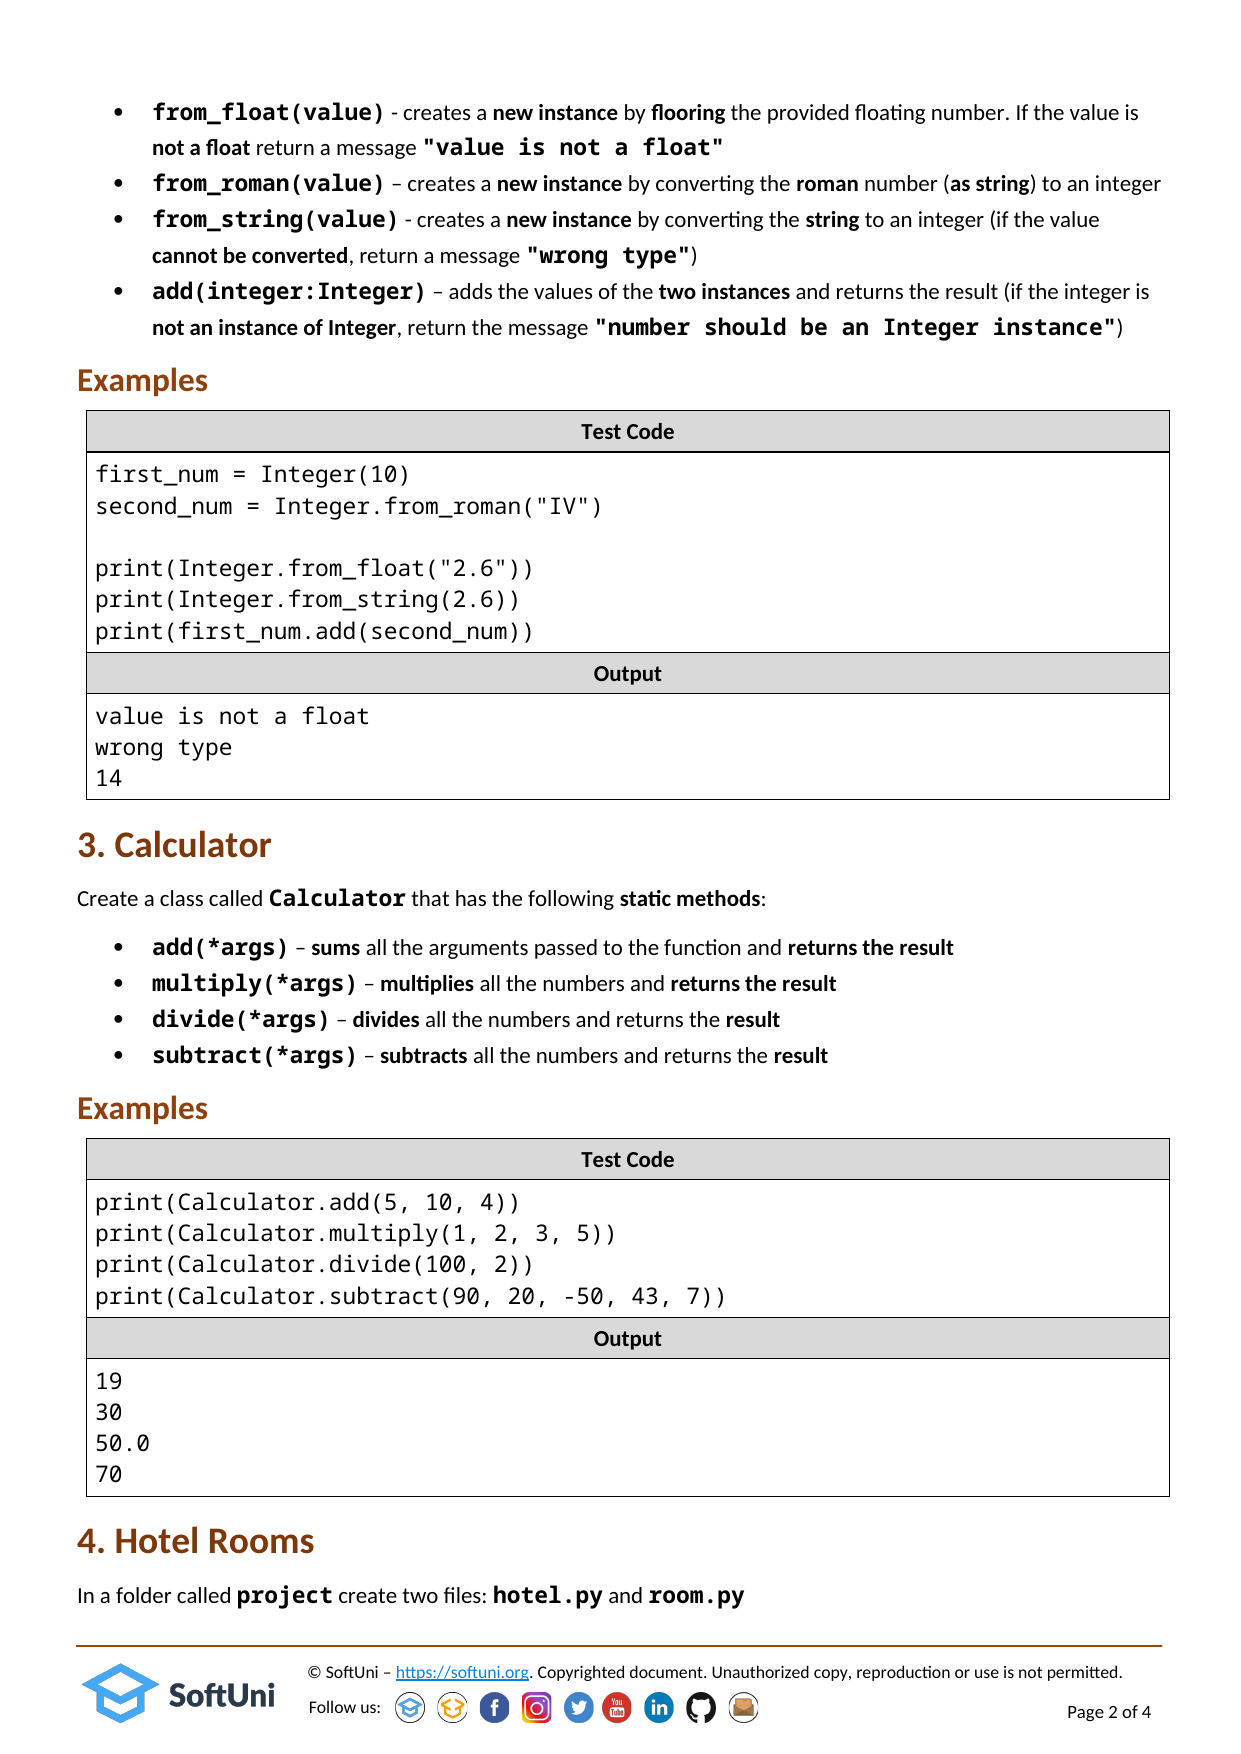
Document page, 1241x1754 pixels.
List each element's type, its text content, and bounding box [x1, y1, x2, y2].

text In a folder called project create two files: hotel.py and room.py [77, 1578, 1163, 1610]
table_cell Output [87, 653, 1169, 693]
text Create a class called Calculator that has the following static methods: [77, 882, 1163, 913]
subtitle Examples [77, 1087, 1163, 1128]
list from_roman(value) – creates a new instance by converting the roman number (as string) to an integer [114, 167, 1163, 198]
table_cell first_num = Integer(10) second_num = Integer.from_roman("IV") print(Integer.from_float("2.6")) print(Integer.from_string(2.6)) print(first_num.add(second_num)) [87, 453, 1169, 652]
picture [522, 1692, 552, 1723]
subtitle Calculator [77, 821, 1163, 867]
picture [644, 1714, 653, 1723]
table_header Test Code [87, 1139, 1169, 1179]
list add(integer:Integer) – adds the values of the two instances and returns the result (if the integer is not an instance of Integer, return the message "number should be an Integer instance") [114, 275, 1163, 342]
picture [75, 1658, 281, 1729]
table_header Test Code [87, 411, 1169, 451]
picture [564, 1692, 594, 1723]
subtitle Examples [77, 359, 1163, 400]
list add(*args) – sums all the arguments passed to the function and returns the result [114, 931, 1163, 962]
list divide(*args) – divides all the numbers and returns the result [114, 1003, 1163, 1034]
picture [658, 1705, 667, 1714]
picture [686, 1692, 716, 1723]
list from_float(value) - creates a new instance by flooring the provided floating number. If the value is not a float return a message "value is not a float" [114, 95, 1163, 163]
table_cell value is not a float wrong type 14 [87, 694, 1169, 799]
picture [437, 1692, 468, 1723]
picture [728, 1692, 759, 1723]
subtitle Hotel Rooms [77, 1517, 1163, 1563]
picture [665, 1714, 674, 1723]
picture [479, 1692, 510, 1723]
table_cell Output [87, 1318, 1169, 1358]
picture [644, 1692, 653, 1701]
picture [665, 1692, 674, 1701]
list subtract(*args) – subtracts all the numbers and returns the result [114, 1038, 1163, 1070]
picture [395, 1692, 425, 1723]
table_cell 19 30 50.0 70 [87, 1359, 1169, 1496]
list multiply(*args) – multiplies all the numbers and returns the result [114, 967, 1163, 998]
picture [602, 1692, 632, 1723]
table_cell print(Calculator.add(5, 10, 4)) print(Calculator.multiply(1, 2, 3, 5)) print(Calculator.divide(100, 2)) print(Calculator.subtract(90, 20, -50, 43, 7)) [87, 1180, 1169, 1317]
list from_string(value) - creates a new instance by converting the string to an integer (if the value cannot be converted, return a message "wrong type") [114, 203, 1163, 270]
